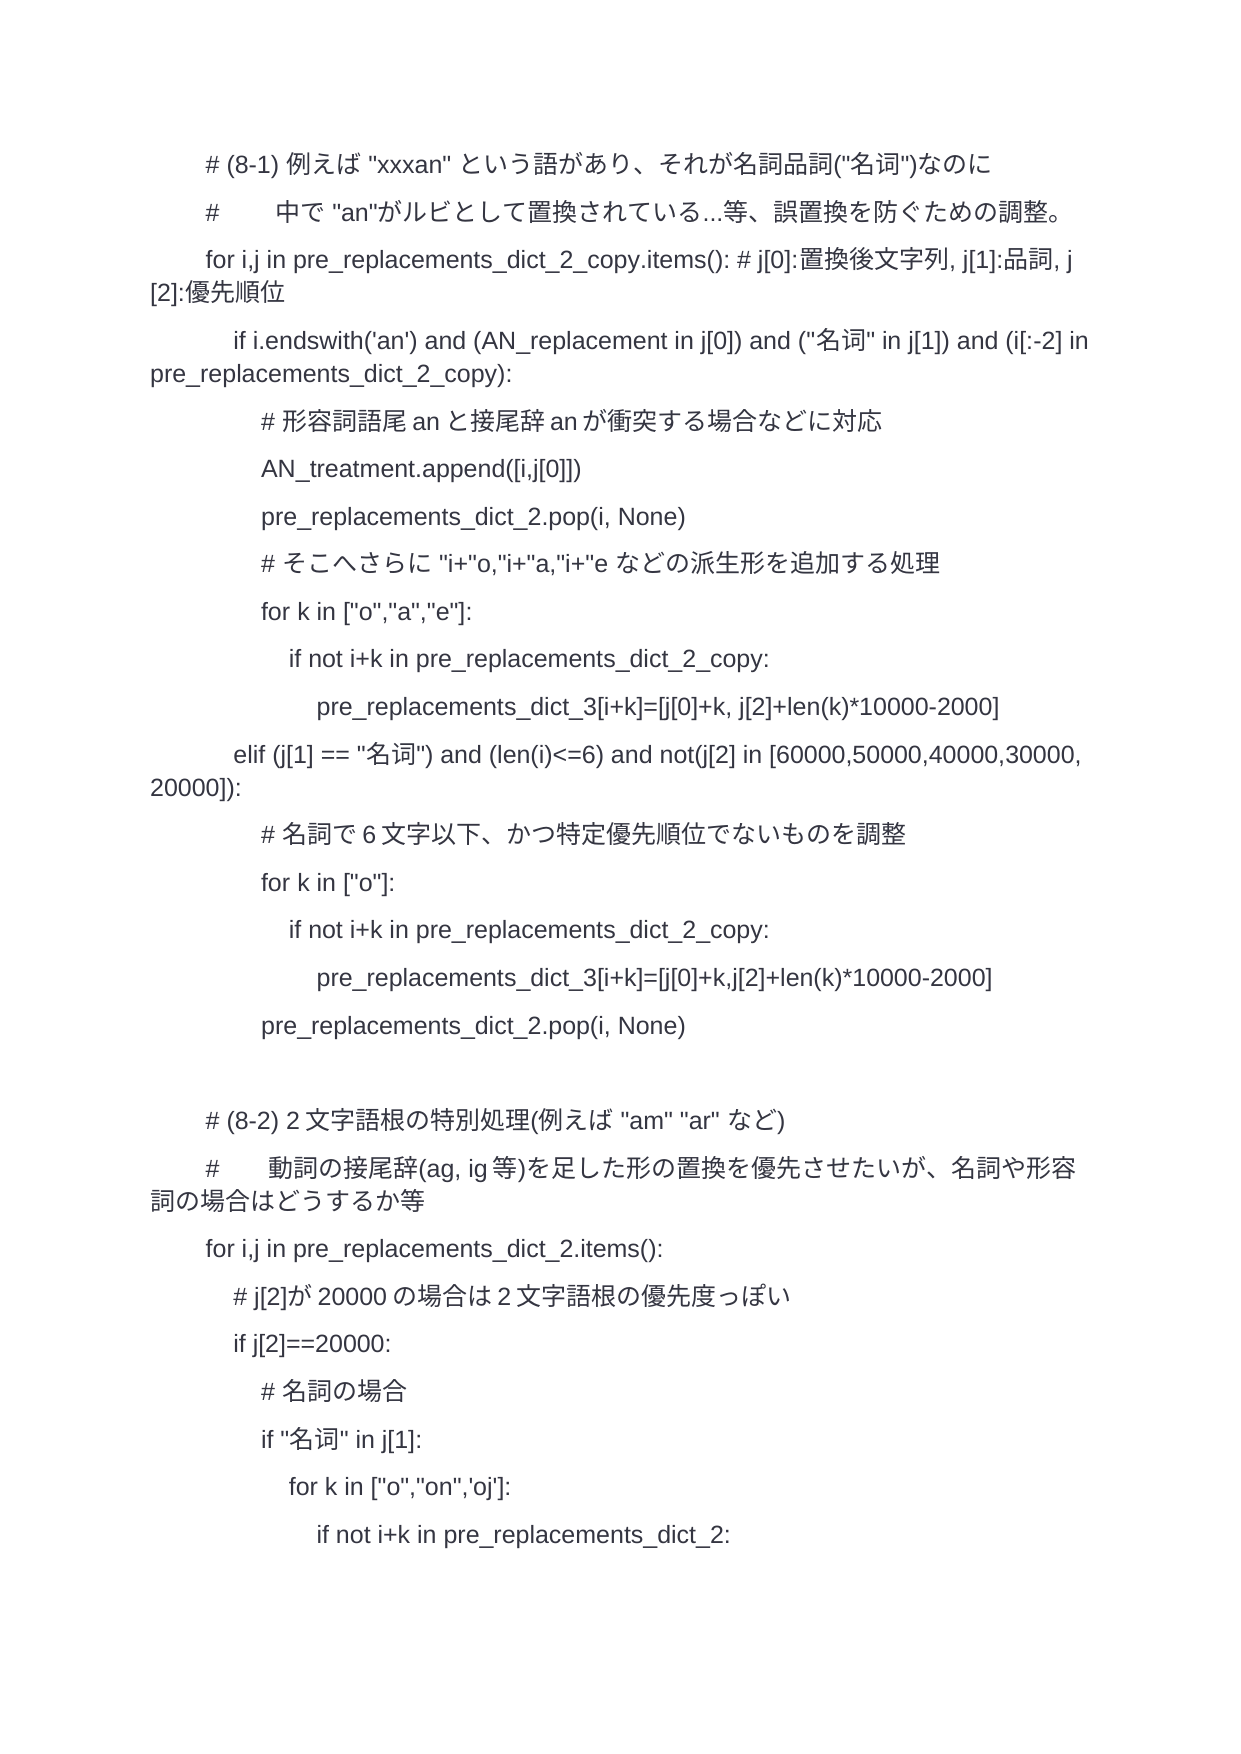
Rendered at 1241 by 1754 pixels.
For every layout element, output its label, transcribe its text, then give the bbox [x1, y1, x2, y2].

text # 名詞で6文字以下、かつ特定優先順位でないものを調整 [150, 820, 1090, 849]
text # (8-1) 例えば "xxxan" という語があり、それが名詞品詞("名词")なのに [150, 150, 1090, 179]
text AN_treatment.append([i,j[0]]) [150, 454, 1090, 483]
text if j[2]==20000: [150, 1329, 1090, 1358]
text for k in ["o","on",'oj']: [150, 1472, 1090, 1501]
text if not i+k in pre_replacements_dict_2: [150, 1520, 1090, 1548]
text # 中で "an"がルビとして置換されている...等、誤置換を防ぐための調整。 [150, 198, 1090, 226]
text # 形容詞語尾anと接尾辞anが衝突する場合などに対応 [150, 406, 1090, 435]
text pre_replacements_dict_2.pop(i, None) [150, 1011, 1090, 1039]
text if "名词" in j[1]: [150, 1424, 1090, 1453]
text # (8-2) 2文字語根の特別処理(例えば "am" "ar" など) [150, 1106, 1090, 1135]
text elif (j[1] == "名词") and (len(i)<=6) and not(j[2] in [60000,50000,40000,30000,20000]): [150, 740, 1090, 801]
text # j[2]が20000の場合は2文字語根の優先度っぽい [150, 1282, 1090, 1311]
text if i.endswith('an') and (AN_replacement in j[0]) and ("名词" in j[1]) and (i[:-2] in pre_replacements_dict_2_copy): [150, 326, 1090, 388]
text for i,j in pre_replacements_dict_2_copy.items(): # j[0]:置換後文字列, j[1]:品詞, j[2]:優先順位 [150, 245, 1090, 307]
text if not i+k in pre_replacements_dict_2_copy: [150, 644, 1090, 673]
text # 動詞の接尾辞(ag, ig等)を足した形の置換を優先させたいが、名詞や形容詞の場合はどうするか等 [150, 1153, 1090, 1215]
text for k in ["o","a","e"]: [150, 597, 1090, 626]
text pre_replacements_dict_3[i+k]=[j[0]+k,j[2]+len(k)*10000-2000] [150, 963, 1090, 992]
text if not i+k in pre_replacements_dict_2_copy: [150, 916, 1090, 944]
text # 名詞の場合 [150, 1377, 1090, 1406]
text # そこへさらに "i+"o,"i+"a,"i+"e などの派生形を追加する処理 [150, 549, 1090, 578]
text for k in ["o"]: [150, 868, 1090, 897]
text pre_replacements_dict_2.pop(i, None) [150, 502, 1090, 530]
text for i,j in pre_replacements_dict_2.items(): [150, 1234, 1090, 1263]
text pre_replacements_dict_3[i+k]=[j[0]+k, j[2]+len(k)*10000-2000] [150, 692, 1090, 721]
